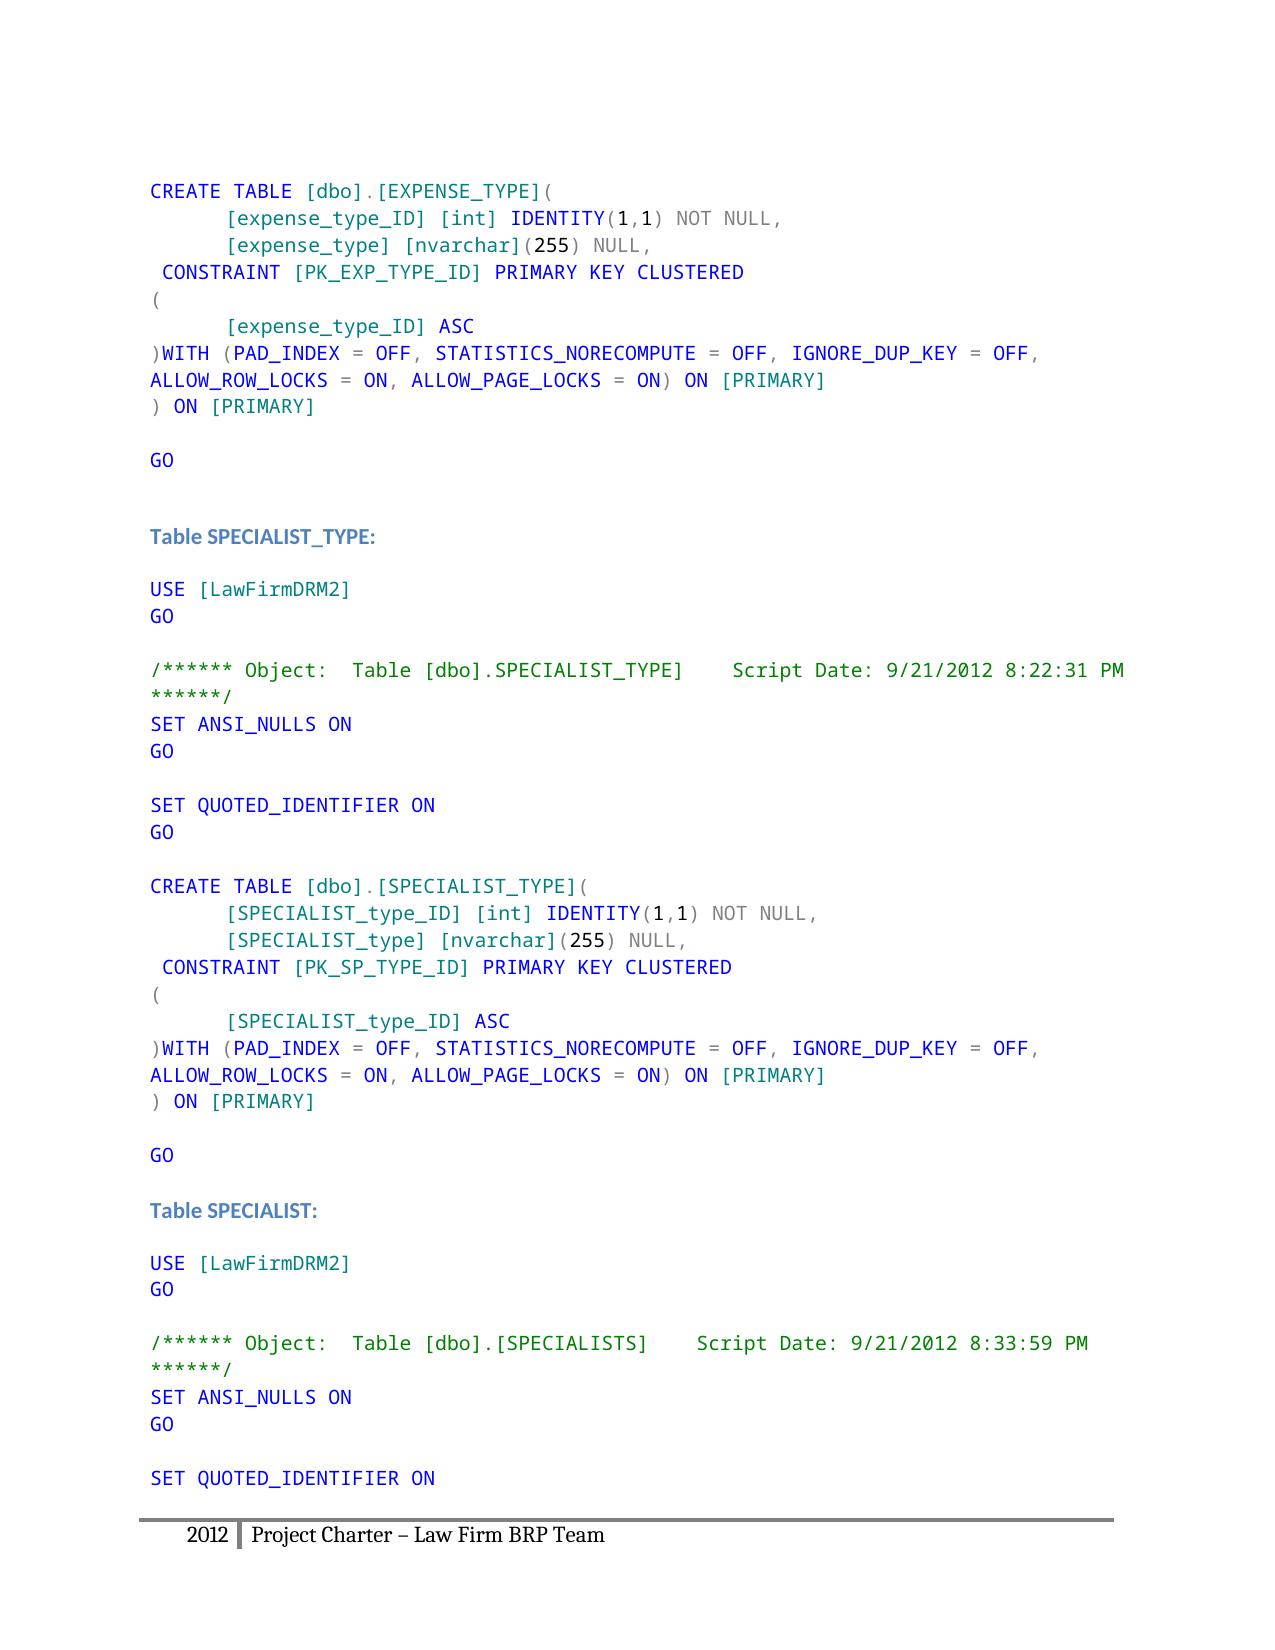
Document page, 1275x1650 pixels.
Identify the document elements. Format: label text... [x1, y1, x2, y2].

text GO [150, 818, 1125, 845]
text /****** Object: Table [dbo].SPECIALIST_TYPE] Script Date: 9/21/2012 8:22:31 PM ******/ [150, 656, 1125, 710]
text GO [150, 447, 1125, 474]
text GO [150, 1411, 1125, 1438]
text [SPECIALIST_type] [nvarchar](255) NULL, [150, 926, 1125, 953]
text ) ON [PRIMARY] [150, 1088, 1125, 1115]
text ) ON [PRIMARY] [150, 393, 1125, 420]
text [SPECIALIST_type_ID] ASC [150, 1007, 1125, 1034]
text CONSTRAINT [PK_EXP_TYPE_ID] PRIMARY KEY CLUSTERED [150, 258, 1125, 285]
text )WITH (PAD_INDEX = OFF, STATISTICS_NORECOMPUTE = OFF, IGNORE_DUP_KEY = OFF, ALLOW_ROW_LOCKS = ON, ALLOW_PAGE_LOCKS = ON) ON [PRIMARY] [150, 1034, 1125, 1088]
text USE [LawFirmDRM2] [150, 1249, 1125, 1276]
text GO [150, 602, 1125, 629]
subtitle Table SPECIALIST: [150, 1196, 1125, 1224]
text [expense_type] [nvarchar](255) NULL, [150, 231, 1125, 258]
text ( [150, 285, 1125, 312]
text [SPECIALIST_type_ID] [int] IDENTITY(1,1) NOT NULL, [150, 899, 1125, 926]
text CREATE TABLE [dbo].[EXPENSE_TYPE]( [150, 177, 1125, 204]
text ( [150, 980, 1125, 1007]
text CONSTRAINT [PK_SP_TYPE_ID] PRIMARY KEY CLUSTERED [150, 953, 1125, 980]
text SET ANSI_NULLS ON [150, 1384, 1125, 1411]
text SET QUOTED_IDENTIFIER ON [150, 1464, 1125, 1492]
text USE [LawFirmDRM2] [150, 575, 1125, 602]
text /****** Object: Table [dbo].[SPECIALISTS] Script Date: 9/21/2012 8:33:59 PM ******/ [150, 1330, 1125, 1384]
text [expense_type_ID] ASC [150, 312, 1125, 339]
text SET QUOTED_IDENTIFIER ON [150, 791, 1125, 818]
text GO [150, 1142, 1125, 1169]
text GO [150, 737, 1125, 764]
text CREATE TABLE [dbo].[SPECIALIST_TYPE]( [150, 872, 1125, 899]
text GO [150, 1276, 1125, 1303]
text [expense_type_ID] [int] IDENTITY(1,1) NOT NULL, [150, 204, 1125, 231]
text )WITH (PAD_INDEX = OFF, STATISTICS_NORECOMPUTE = OFF, IGNORE_DUP_KEY = OFF, ALLOW_ROW_LOCKS = ON, ALLOW_PAGE_LOCKS = ON) ON [PRIMARY] [150, 339, 1125, 393]
text SET ANSI_NULLS ON [150, 710, 1125, 737]
subtitle Table SPECIALIST_TYPE: [150, 522, 1125, 550]
